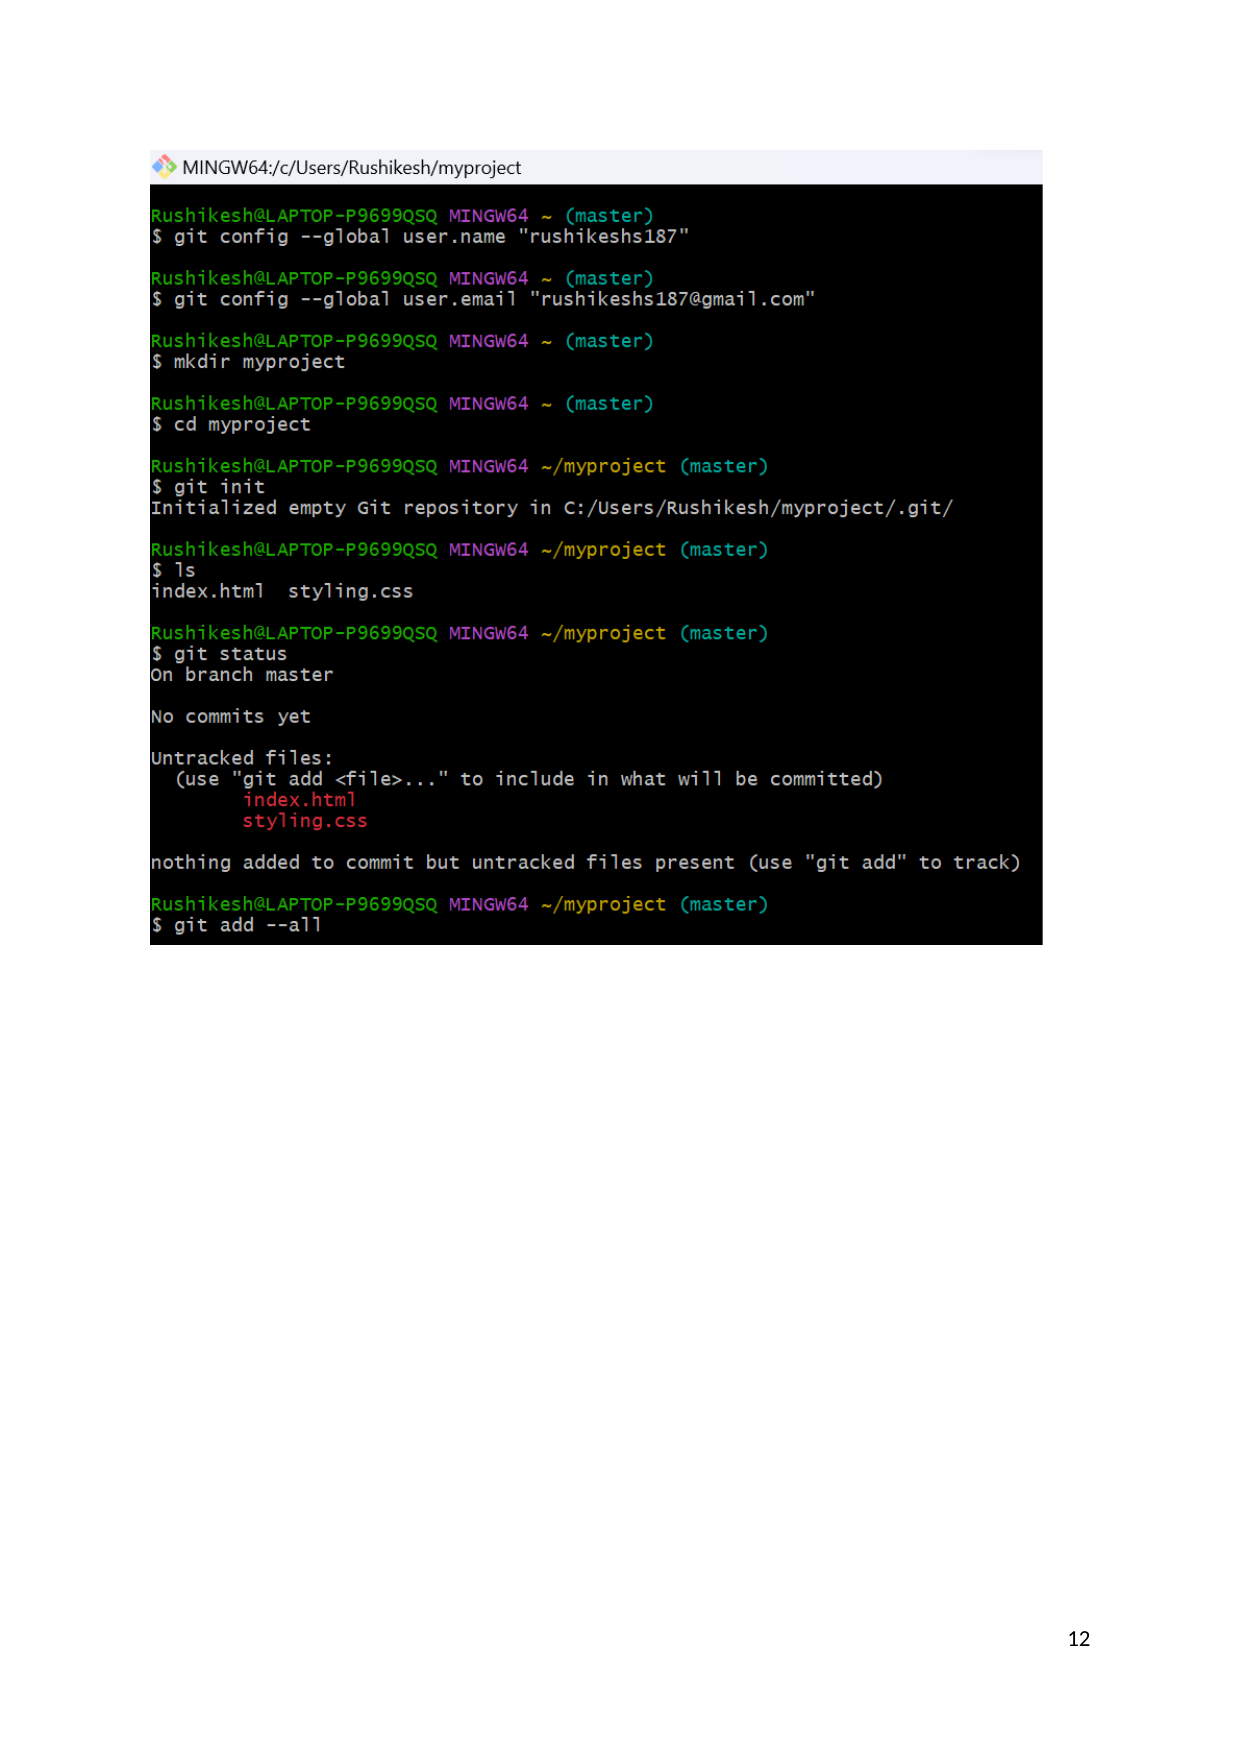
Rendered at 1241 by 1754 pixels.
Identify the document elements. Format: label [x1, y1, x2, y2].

picture [150, 150, 1043, 945]
